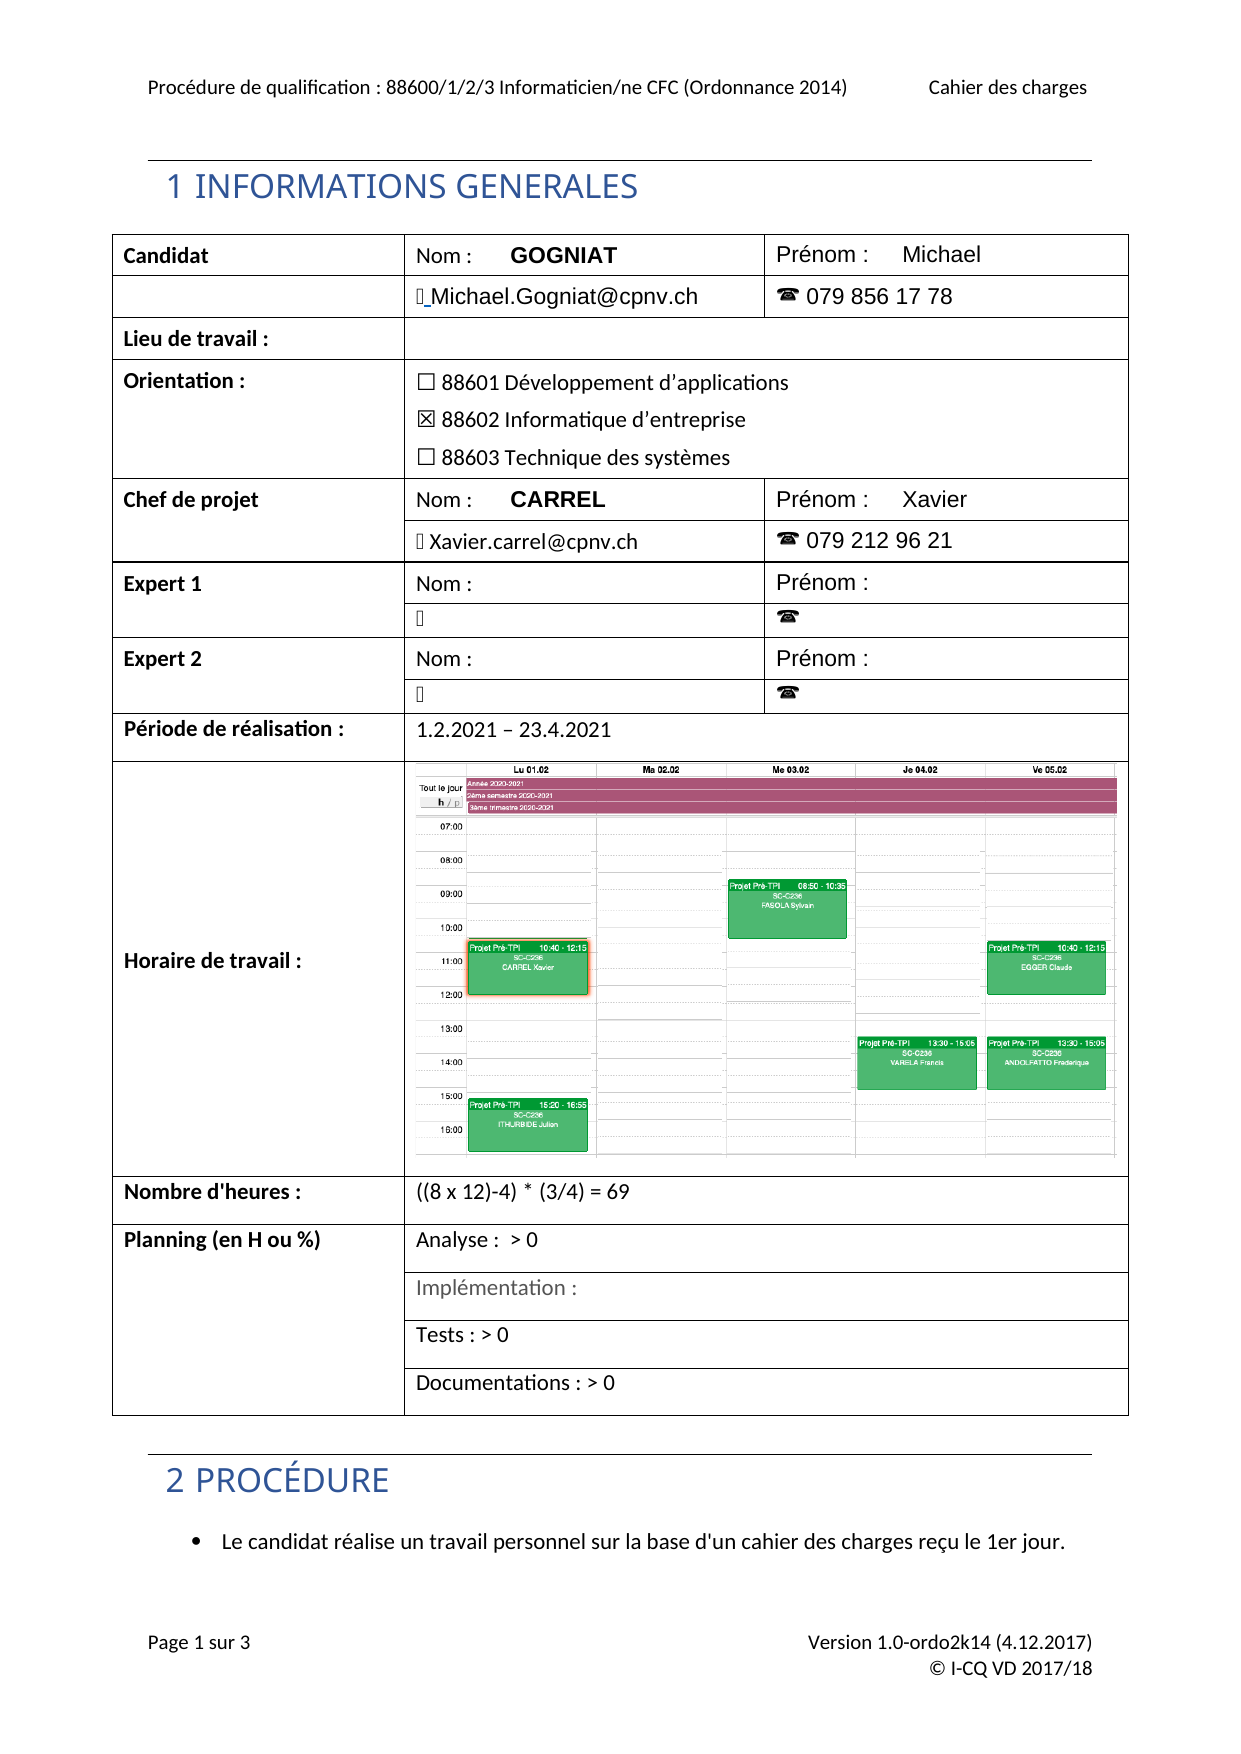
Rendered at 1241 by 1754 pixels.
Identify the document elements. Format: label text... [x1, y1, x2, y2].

table_header Michael [891, 235, 1128, 275]
table_cell Nom : [405, 563, 499, 603]
table_cell Michael.Gogniat@cpnv.ch [405, 276, 764, 317]
table_cell Tests : > 0 [405, 1321, 1128, 1367]
table_cell Xavier.carrel@cpnv.ch [405, 521, 764, 561]
table_cell Expert 1 [113, 563, 404, 637]
table_cell [891, 563, 1128, 603]
table_cell Nom : [405, 638, 499, 679]
table_header Nom : [405, 235, 499, 275]
table_header Candidat [113, 235, 404, 275]
table_cell [765, 680, 1128, 713]
table_cell [499, 563, 764, 603]
table_cell [891, 638, 1128, 679]
table_cell [405, 604, 764, 637]
table_cell Nom : [405, 479, 499, 520]
table_cell Xavier [891, 479, 1128, 520]
subtitle INFORMATIONS GENERALES [148, 161, 1092, 209]
list Le candidat réalise un travail personnel sur la base d'un cahier des charges reçu le 1er jour. [192, 1527, 1092, 1555]
picture [415, 762, 1117, 1158]
table_cell Analyse : > 0 [405, 1225, 1128, 1272]
table_cell Horaire de travail : [113, 762, 404, 1176]
table_cell Expert 2 [113, 638, 404, 713]
table_cell [405, 762, 1128, 1176]
table_cell Planning (en H ou %) [113, 1225, 404, 1415]
table_cell 079 212 96 21 [765, 521, 1128, 561]
table_cell [113, 276, 404, 317]
table_cell 88601 Développement d’applications 88602 Informatique d’entreprise 88603 Technique des systèmes [405, 360, 1128, 478]
table_cell [499, 638, 764, 679]
table_cell Implémentation : [405, 1273, 1128, 1319]
table_cell Prénom : [765, 479, 891, 520]
table_cell Documentations : > 0 [405, 1369, 1128, 1415]
table_cell Nombre d'heures : [113, 1177, 404, 1224]
table_cell [405, 318, 1128, 358]
table_cell Orientation : [113, 360, 404, 478]
table_cell 1.2.2021 – 23.4.2021 [405, 714, 1128, 761]
subtitle PROCÉDURE [148, 1455, 1092, 1502]
table_cell Prénom : [765, 638, 891, 679]
table_cell Période de réalisation : [113, 714, 404, 761]
table_cell Lieu de travail : [113, 318, 404, 358]
table_header Gogniat [499, 235, 764, 275]
table_header Prénom : [765, 235, 891, 275]
table_cell Prénom : [765, 563, 891, 603]
table_cell Chef de projet [113, 479, 404, 561]
table_cell ((8 x 12)-4) * (3/4) = 69 [405, 1177, 1128, 1224]
table_cell carrel [499, 479, 764, 520]
table_cell [765, 604, 1128, 637]
table_cell [405, 680, 764, 713]
table_cell 079 856 17 78 [765, 276, 1128, 317]
